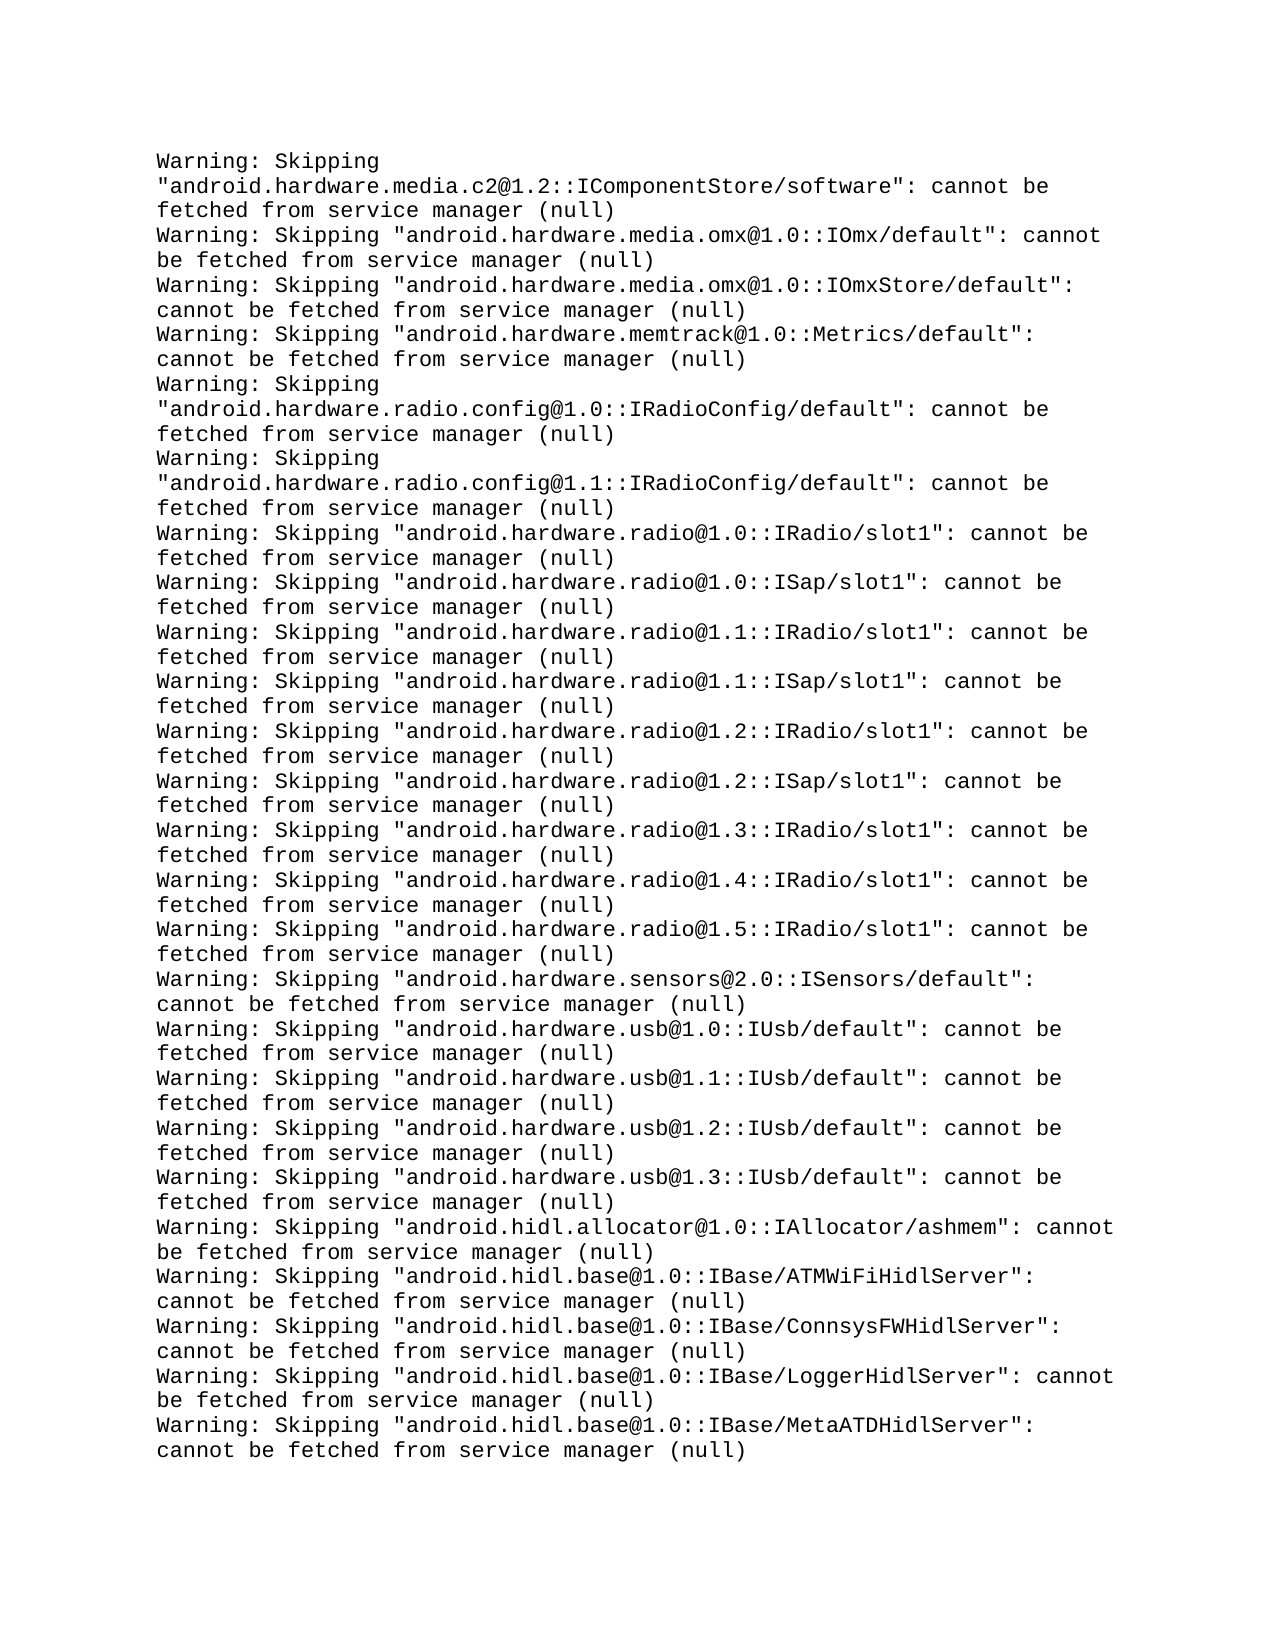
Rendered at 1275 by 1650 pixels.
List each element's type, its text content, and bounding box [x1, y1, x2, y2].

text Warning: Skipping "android.hardware.radio@1.3::IRadio/slot1": cannot be fetched from service manager (null) [156, 819, 1118, 869]
text Warning: Skipping "android.hardware.radio@1.0::IRadio/slot1": cannot be fetched from service manager (null) [156, 522, 1118, 571]
text Warning: Skipping "android.hidl.allocator@1.0::IAllocator/ashmem": cannot be fetched from service manager (null) [156, 1216, 1118, 1266]
text Warning: Skipping "android.hidl.base@1.0::IBase/ConnsysFWHidlServer": cannot be fetched from service manager (null) [156, 1315, 1118, 1365]
text Warning: Skipping "android.hardware.media.c2@1.2::IComponentStore/software": cannot be fetched from service manager (null) [156, 150, 1118, 224]
text Warning: Skipping "android.hardware.radio@1.5::IRadio/slot1": cannot be fetched from service manager (null) [156, 918, 1118, 968]
text Warning: Skipping "android.hidl.base@1.0::IBase/MetaATDHidlServer": cannot be fetched from service manager (null) [156, 1414, 1118, 1464]
text Warning: Skipping "android.hardware.radio@1.1::ISap/slot1": cannot be fetched from service manager (null) [156, 671, 1118, 720]
text Warning: Skipping "android.hardware.usb@1.0::IUsb/default": cannot be fetched from service manager (null) [156, 1018, 1118, 1067]
text Warning: Skipping "android.hardware.sensors@2.0::ISensors/default": cannot be fetched from service manager (null) [156, 968, 1118, 1018]
text Warning: Skipping "android.hidl.base@1.0::IBase/LoggerHidlServer": cannot be fetched from service manager (null) [156, 1365, 1118, 1414]
text Warning: Skipping "android.hardware.usb@1.3::IUsb/default": cannot be fetched from service manager (null) [156, 1166, 1118, 1216]
text Warning: Skipping "android.hardware.radio@1.4::IRadio/slot1": cannot be fetched from service manager (null) [156, 869, 1118, 918]
text Warning: Skipping "android.hardware.radio@1.0::ISap/slot1": cannot be fetched from service manager (null) [156, 571, 1118, 621]
text Warning: Skipping "android.hardware.radio@1.1::IRadio/slot1": cannot be fetched from service manager (null) [156, 621, 1118, 671]
text Warning: Skipping "android.hardware.radio@1.2::IRadio/slot1": cannot be fetched from service manager (null) [156, 720, 1118, 770]
text Warning: Skipping "android.hardware.media.omx@1.0::IOmx/default": cannot be fetched from service manager (null) [156, 224, 1118, 274]
text Warning: Skipping "android.hidl.base@1.0::IBase/ATMWiFiHidlServer": cannot be fetched from service manager (null) [156, 1266, 1118, 1315]
text Warning: Skipping "android.hardware.radio@1.2::ISap/slot1": cannot be fetched from service manager (null) [156, 770, 1118, 819]
text Warning: Skipping "android.hardware.memtrack@1.0::Metrics/default": cannot be fetched from service manager (null) [156, 323, 1118, 373]
text Warning: Skipping "android.hardware.usb@1.2::IUsb/default": cannot be fetched from service manager (null) [156, 1117, 1118, 1166]
text Warning: Skipping "android.hardware.radio.config@1.1::IRadioConfig/default": cannot be fetched from service manager (null) [156, 447, 1118, 522]
text Warning: Skipping "android.hardware.media.omx@1.0::IOmxStore/default": cannot be fetched from service manager (null) [156, 274, 1118, 323]
text Warning: Skipping "android.hardware.usb@1.1::IUsb/default": cannot be fetched from service manager (null) [156, 1067, 1118, 1117]
text Warning: Skipping "android.hardware.radio.config@1.0::IRadioConfig/default": cannot be fetched from service manager (null) [156, 373, 1118, 447]
